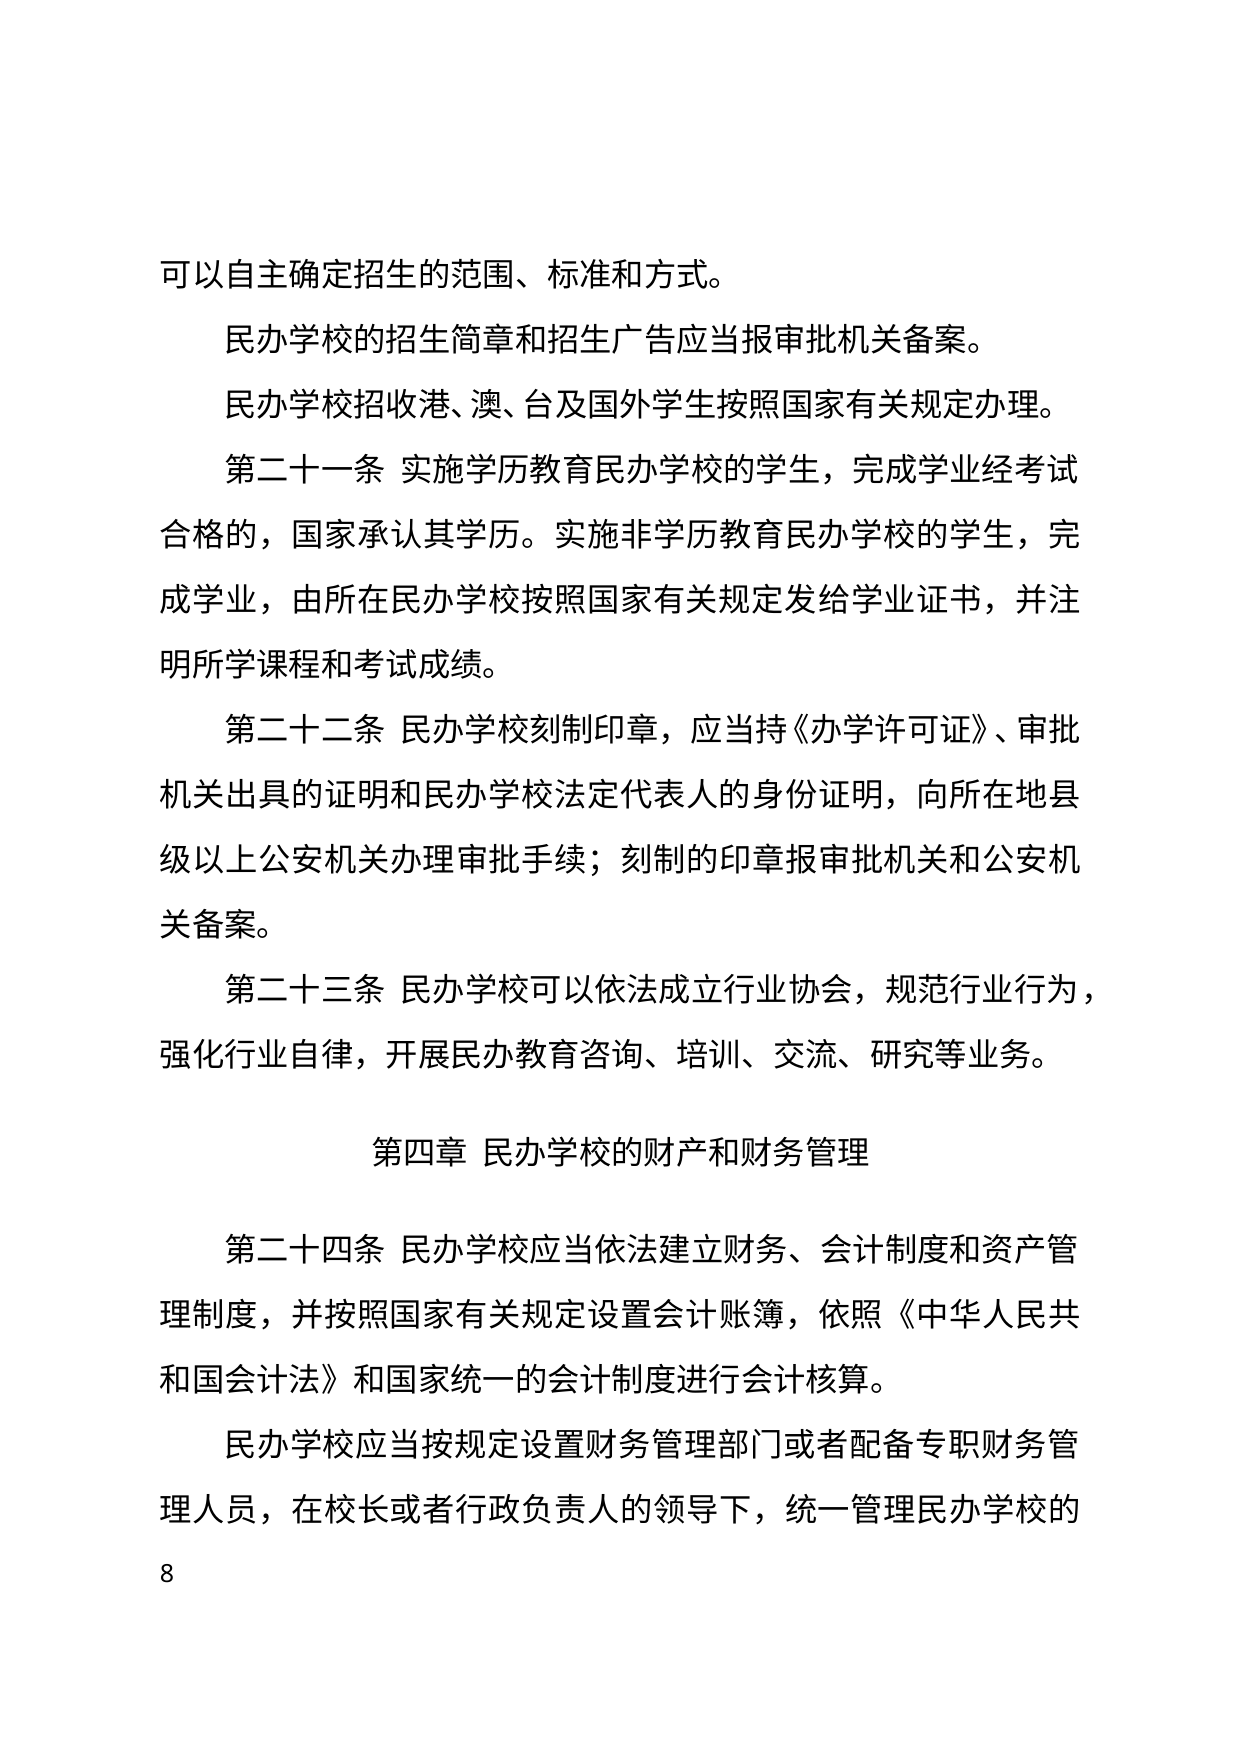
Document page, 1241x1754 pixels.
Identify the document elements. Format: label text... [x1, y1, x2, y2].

text 第二十条 民办学校享有与同级同类公办学校同等的招生权，可以自主确定招生的范围、标准和方式。 [159, 305, 1081, 435]
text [159, 1410, 1081, 1540]
text 民办学校的招生简章和招生广告应当报审批机关备案。 [159, 435, 1081, 500]
text 第四章 民办学校的财产和财务管理 [159, 1313, 1081, 1378]
text 第二十二条 民办学校刻制印章，应当持《办学许可证》、审批机关出具的证明和民办学校法定代表人的身份证明，向所在地县级以上公安机关办理审批手续；刻制的印章报审批机关和公安机关备案。 [159, 890, 1081, 1150]
text 第二十一条 实施学历教育民办学校的学生，完成学业经考试合格的，国家承认其学历。实施非学历教育民办学校的学生，完成学业，由所在民办学校按照国家有关规定发给学业证书，并注明所学课程和考试成绩。 [159, 630, 1081, 890]
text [159, 240, 1081, 305]
text 民办学校招收港、澳、台及国外学生按照国家有关规定办理。 [159, 500, 1081, 630]
text 第二十三条 民办学校可以依法成立行业协会，规范行业行为，强化行业自律，开展民办教育咨询、培训、交流、研究等业务。 [159, 1150, 1081, 1280]
